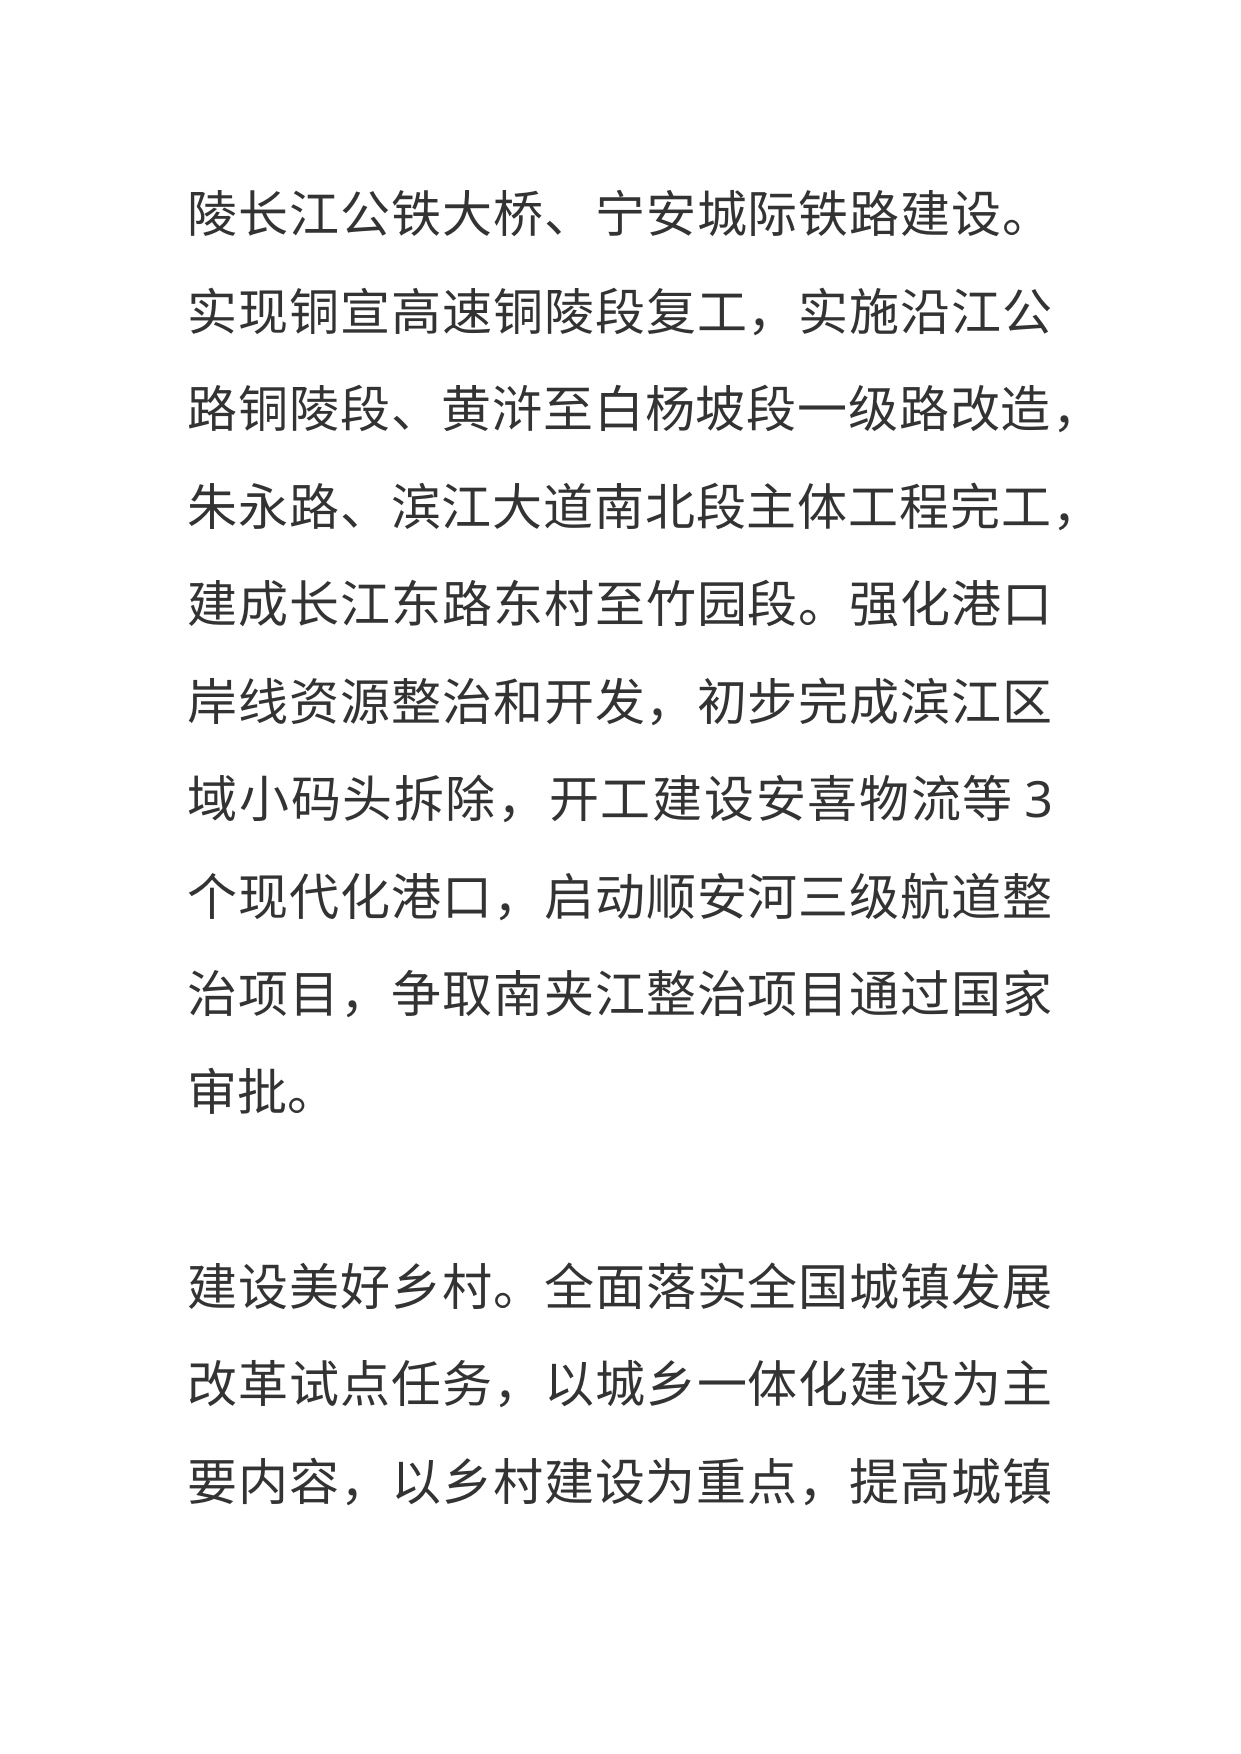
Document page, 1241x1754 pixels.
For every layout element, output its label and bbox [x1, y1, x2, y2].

text [187, 162, 1053, 1527]
